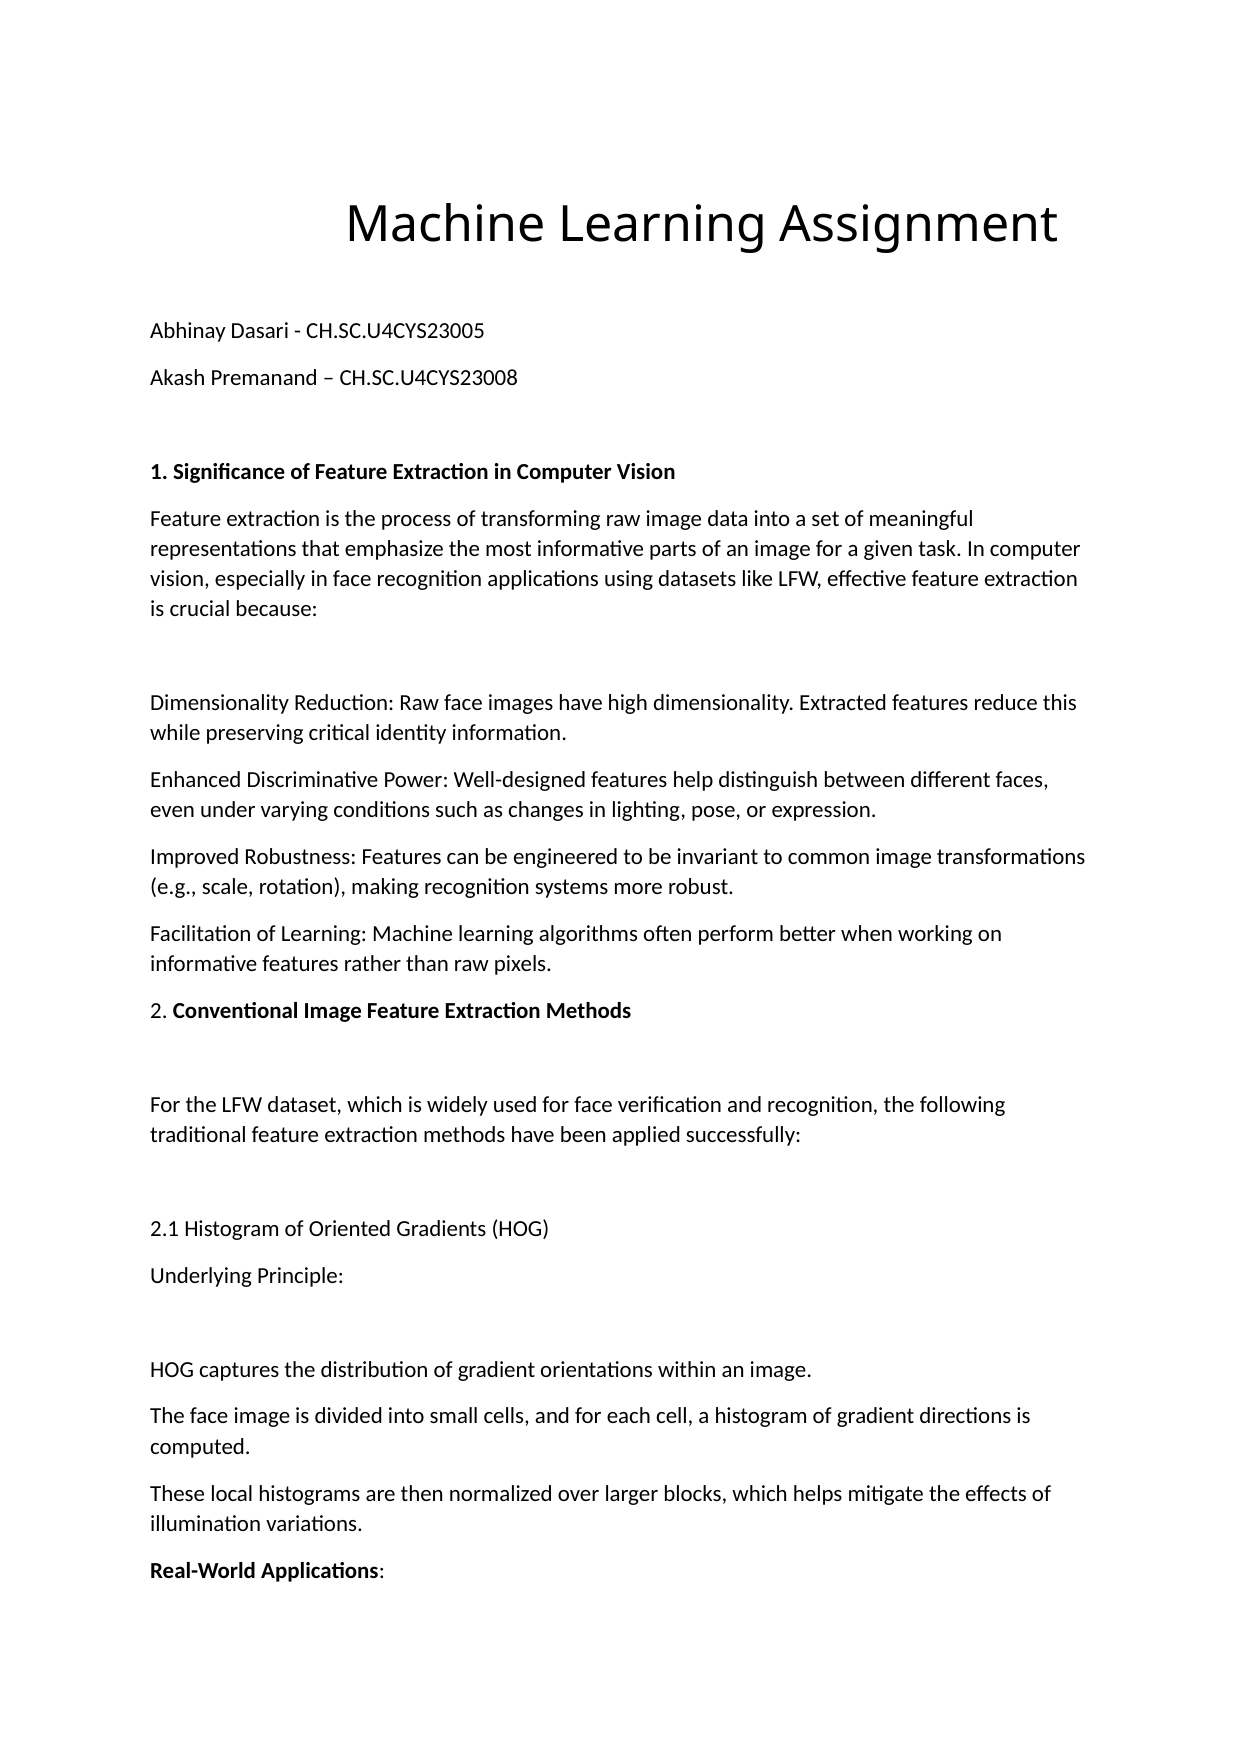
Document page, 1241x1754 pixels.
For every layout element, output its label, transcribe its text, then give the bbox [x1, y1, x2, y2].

text Dimensionality Reduction: Raw face images have high dimensionality. Extracted features reduce this while preserving critical identity information. [150, 688, 1090, 746]
text 2. Conventional Image Feature Extraction Methods [150, 996, 1090, 1024]
text 2.1 Histogram of Oriented Gradients (HOG) [150, 1214, 1090, 1242]
text Feature extraction is the process of transforming raw image data into a set of meaningful representations that emphasize the most informative parts of an image for a given task. In computer vision, especially in face recognition applications using datasets like LFW, effective feature extraction is crucial because: [150, 504, 1090, 622]
text Akash Premanand – CH.SC.U4CYS23008 [150, 363, 1090, 391]
text The face image is divided into small cells, and for each cell, a histogram of gradient directions is computed. [150, 1402, 1090, 1460]
text HOG captures the distribution of gradient orientations within an image. [150, 1355, 1090, 1383]
subtitle Machine Learning Assignment [150, 187, 1090, 256]
text These local histograms are then normalized over larger blocks, which helps mitigate the effects of illumination variations. [150, 1479, 1090, 1537]
text For the LFW dataset, which is widely used for face verification and recognition, the following traditional feature extraction methods have been applied successfully: [150, 1090, 1090, 1148]
text Facilitation of Learning: Machine learning algorithms often perform better when working on informative features rather than raw pixels. [150, 919, 1090, 978]
text 1. Significance of Feature Extraction in Computer Vision [150, 457, 1090, 485]
text Underlying Principle: [150, 1261, 1090, 1289]
text Enhanced Discriminative Power: Well-designed features help distinguish between different faces, even under varying conditions such as changes in lighting, pose, or expression. [150, 765, 1090, 823]
text Real-World Applications: [150, 1556, 1090, 1584]
text Abhinay Dasari - CH.SC.U4CYS23005 [150, 316, 1090, 344]
text Improved Robustness: Features can be engineered to be invariant to common image transformations (e.g., scale, rotation), making recognition systems more robust. [150, 842, 1090, 901]
